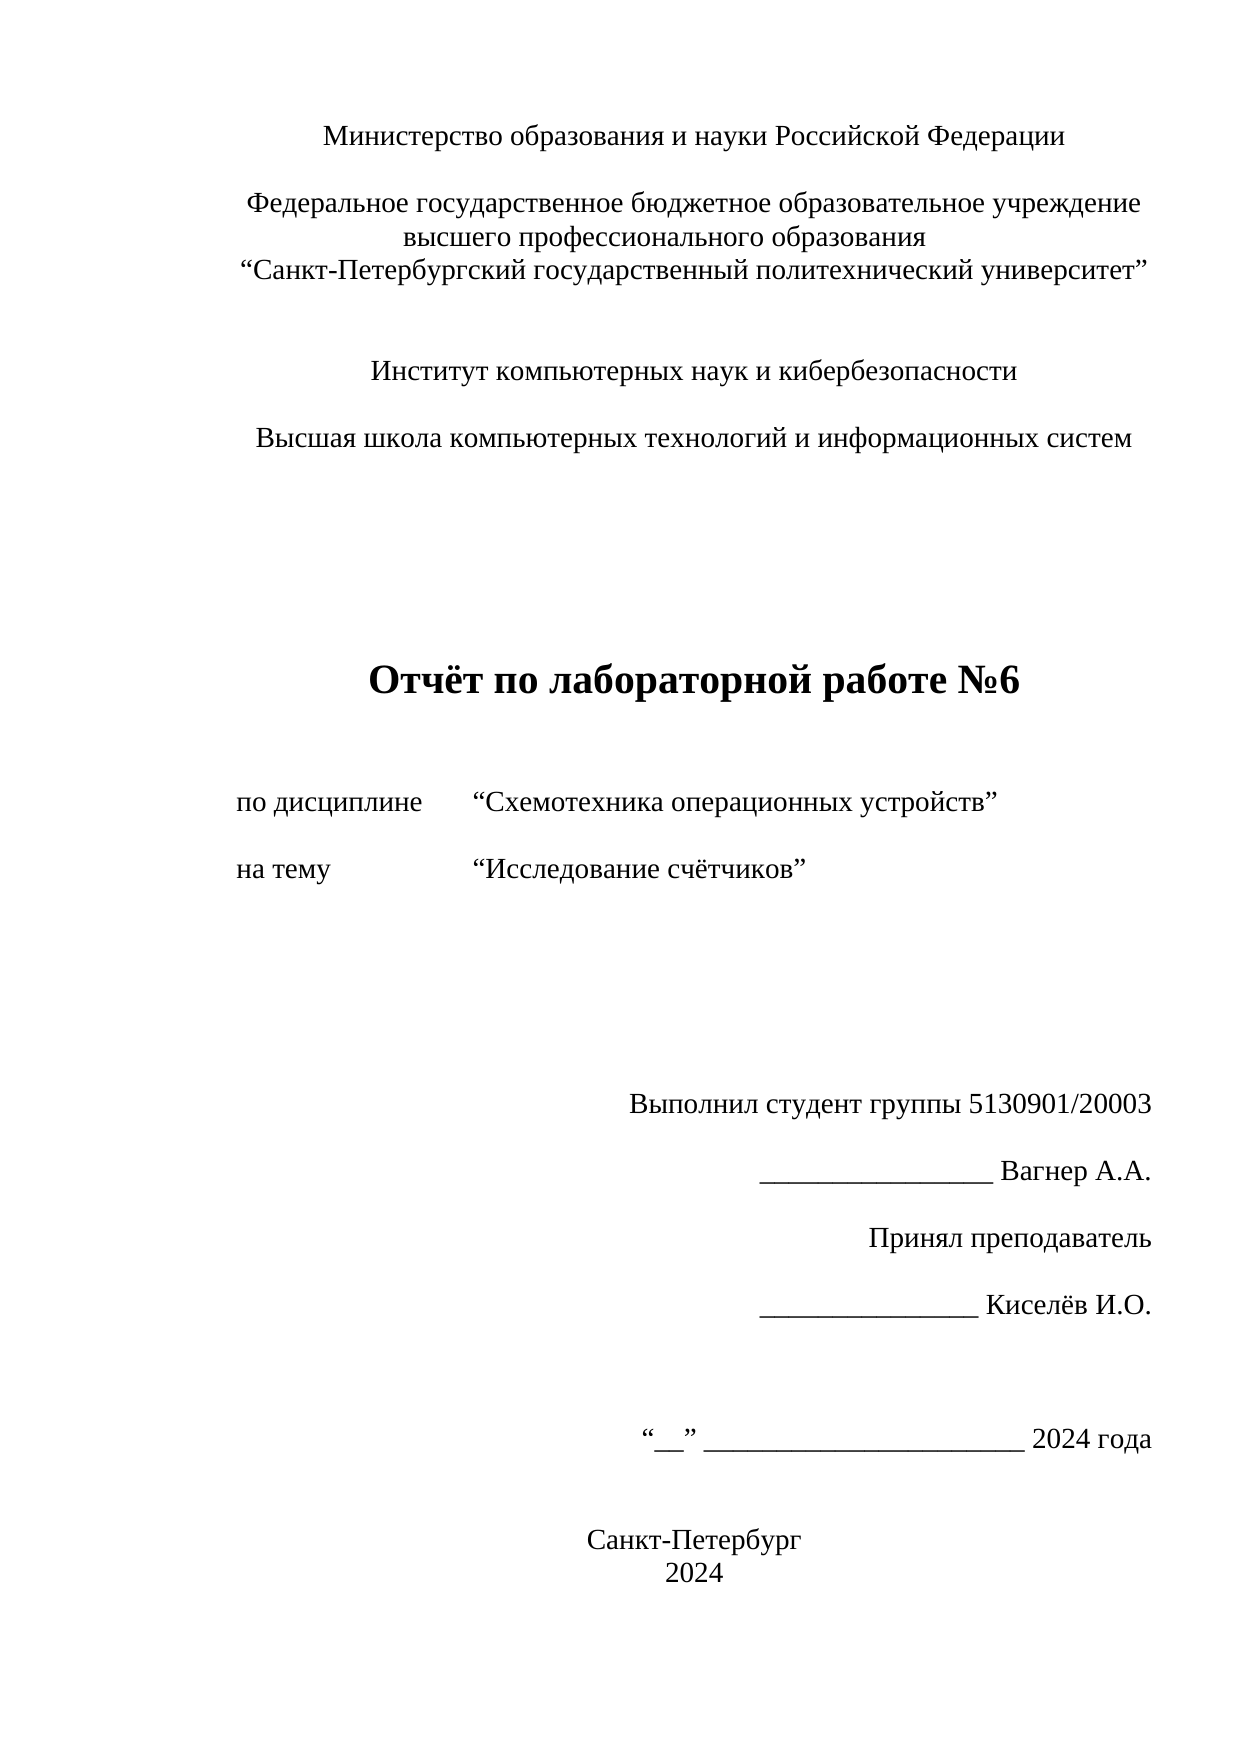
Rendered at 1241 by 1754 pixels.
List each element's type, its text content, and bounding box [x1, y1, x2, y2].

text Высшая школа компьютерных технологий и информационных систем [177, 420, 1152, 453]
text “Санкт-Петербургский государственный политехнический университет” [177, 252, 1152, 286]
text “__” ______________________ 2024 года [177, 1421, 1152, 1455]
text Выполнил студент группы 5130901/20003 [177, 1086, 1152, 1119]
text Отчёт по лабораторной работе №6 [177, 655, 1152, 703]
text Санкт-Петербург [177, 1522, 1152, 1556]
text Министерство образования и науки Российской Федерации [177, 118, 1152, 152]
text Принял преподаватель [177, 1220, 1152, 1254]
text по дисциплине “Схемотехника операционных устройств” [177, 784, 1152, 818]
text _______________ Киселёв И.О. [177, 1287, 1152, 1321]
text на тему “Исследование счётчиков” [177, 851, 1152, 885]
text ________________ Вагнер А.А. [177, 1153, 1152, 1187]
text 2024 [177, 1556, 1152, 1589]
text Институт компьютерных наук и кибербезопасности [177, 353, 1152, 386]
text Федеральное государственное бюджетное образовательное учреждение высшего профессионального образования [177, 185, 1152, 252]
